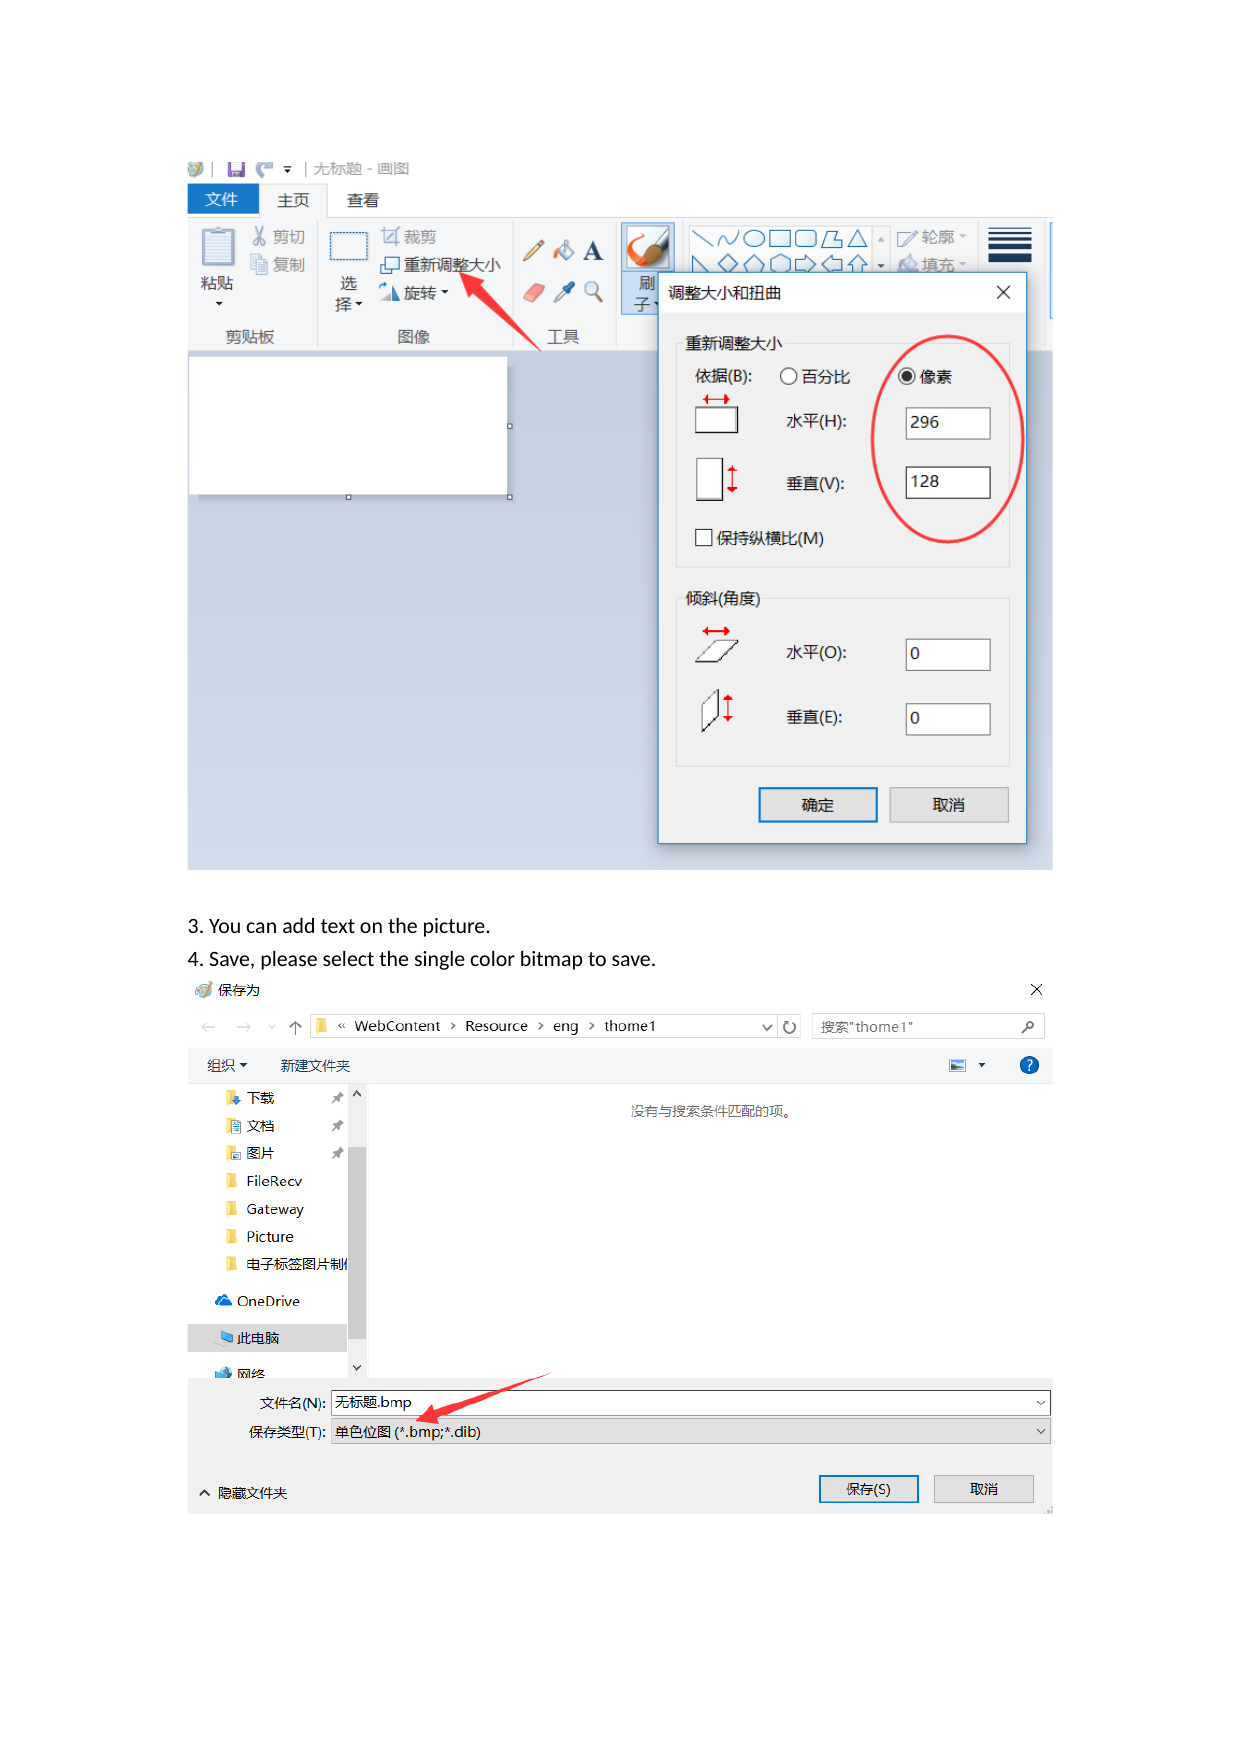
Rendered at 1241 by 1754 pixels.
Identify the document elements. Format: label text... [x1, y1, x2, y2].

picture [187, 162, 1053, 870]
picture [187, 974, 1053, 1514]
text 3. You can add text on the picture. [187, 909, 1053, 942]
text 4. Save, please select the single color bitmap to save. [187, 942, 1053, 974]
